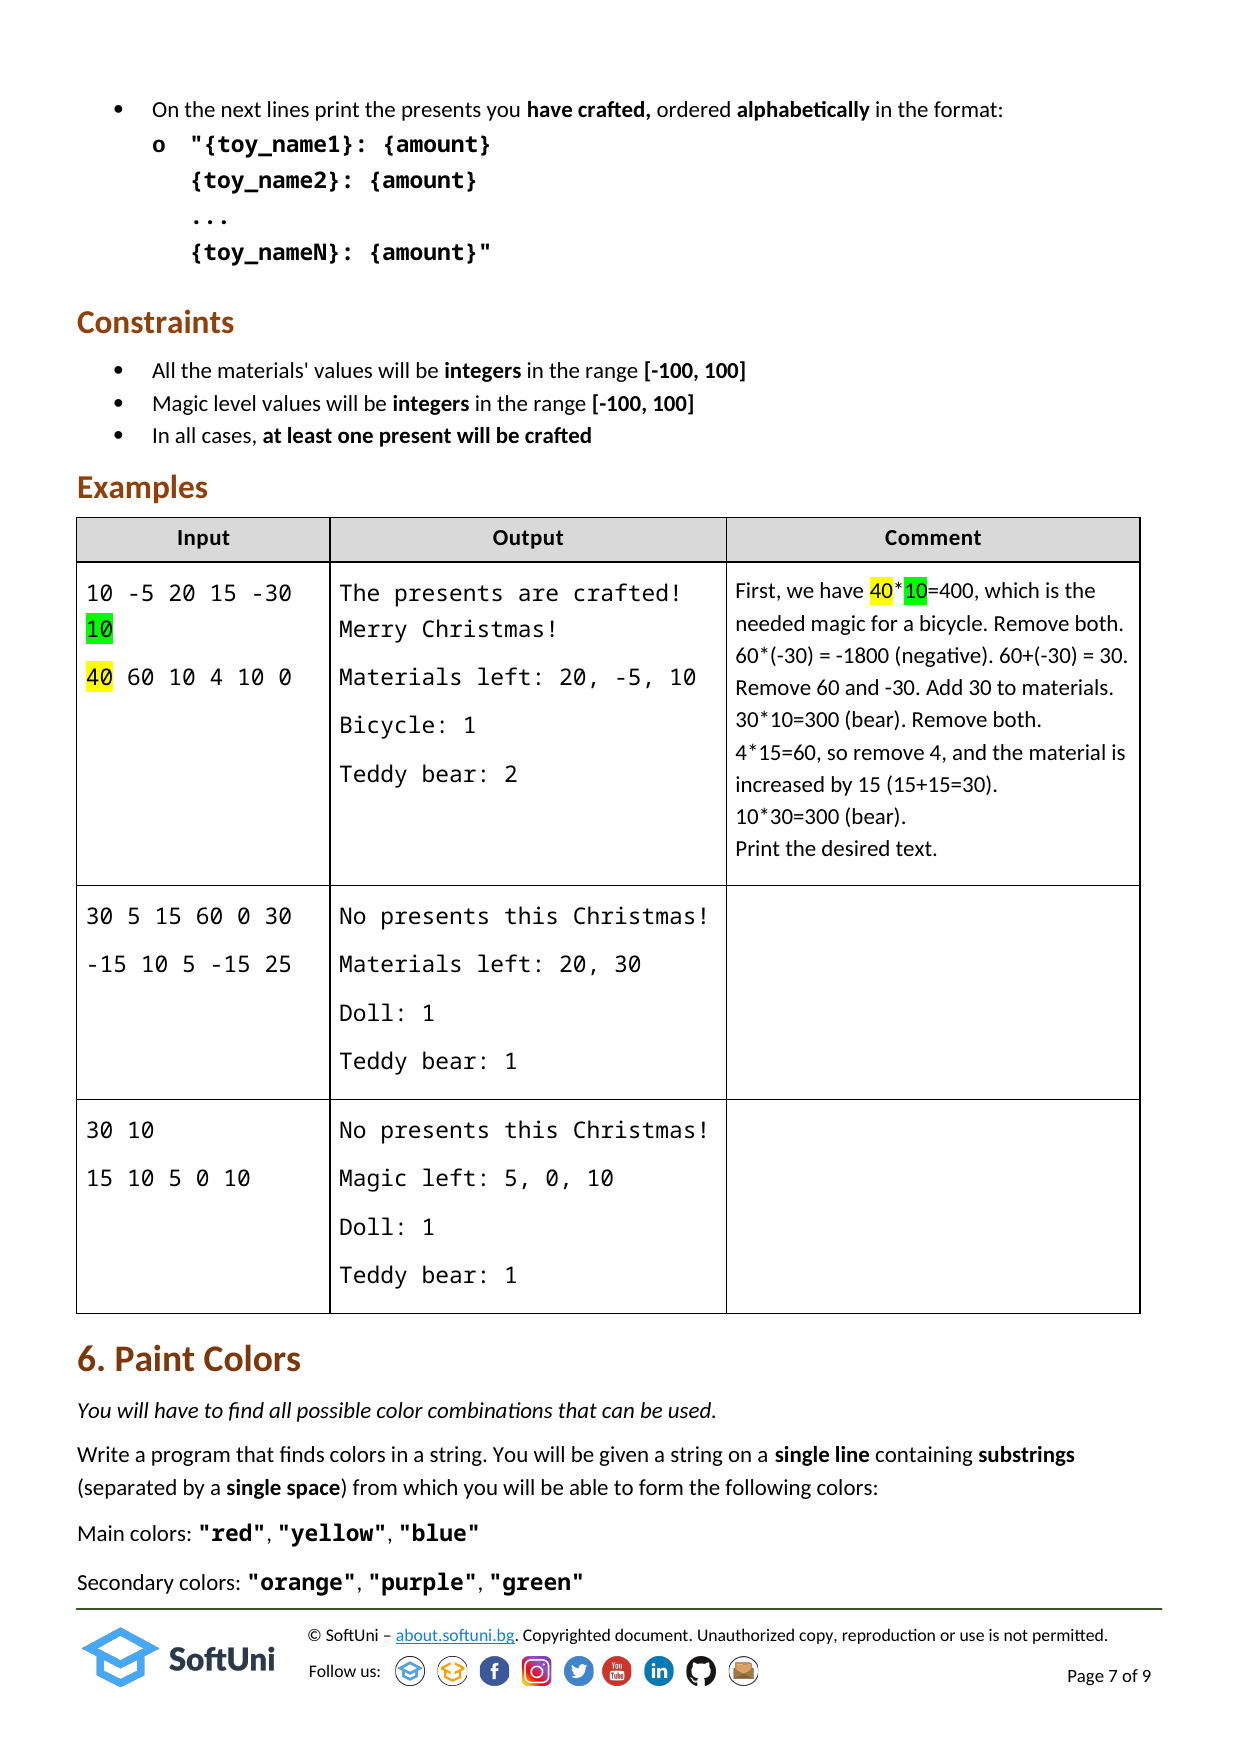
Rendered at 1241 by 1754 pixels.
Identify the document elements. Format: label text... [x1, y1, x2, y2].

list "{toy_name1}: {amount} [152, 128, 1163, 159]
subtitle Examples [77, 466, 1163, 506]
picture [479, 1656, 510, 1686]
table_cell No presents this Christmas! Magic left: 5, 0, 10 Doll: 1 Teddy bear: 1 [331, 1100, 726, 1313]
picture [644, 1656, 653, 1665]
list On the next lines print the presents you have crafted, ordered alphabetically in the format: [114, 95, 1163, 123]
picture [665, 1677, 674, 1686]
picture [658, 1668, 667, 1678]
picture [644, 1677, 653, 1686]
table_header Output [331, 518, 726, 561]
table_header Comment [727, 518, 1139, 561]
list ... [189, 199, 1163, 231]
table_cell 30 5 15 60 0 30 -15 10 5 -15 25 [77, 886, 329, 1099]
subtitle Constraints [77, 301, 1163, 342]
picture [75, 1621, 281, 1693]
table_cell [727, 1100, 1139, 1313]
table_cell No presents this Christmas! Materials left: 20, 30 Doll: 1 Teddy bear: 1 [331, 886, 726, 1099]
list {toy_name2}: {amount} [189, 164, 1163, 195]
text Main colors: "red", "yellow", "blue" [77, 1517, 1163, 1548]
list {toy_nameN}: {amount}" [189, 236, 1163, 267]
picture [522, 1656, 552, 1686]
text Write a program that finds colors in a string. You will be given a string on a single line containing substrings (separated by a single space) from which you will be able to form the following colors: [77, 1440, 1163, 1501]
picture [686, 1656, 716, 1686]
table_header Input [77, 518, 329, 561]
list In all cases, at least one present will be crafted [114, 421, 1163, 449]
text You will have to find all possible color combinations that can be used. [77, 1396, 1163, 1424]
table_cell [727, 886, 1139, 1099]
list All the materials' values will be integers in the range [-100, 100] [114, 357, 1163, 384]
table_cell 10 -5 20 15 -30 10 40 60 10 4 10 0 [77, 563, 329, 884]
text Secondary colors: "orange", "purple", "green" [77, 1566, 1163, 1597]
picture [564, 1656, 594, 1686]
list Magic level values will be integers in the range [-100, 100] [114, 389, 1163, 417]
picture [395, 1656, 425, 1686]
table_cell First, we have 40*10=400, which is the needed magic for a bicycle. Remove both. 60*(-30) = -1800 (negative). 60+(-30) = 30. Remove 60 and -30. Add 30 to materials. 30*10=300 (bear). Remove both. 4*15=60, so remove 4, and the material is increased by 15 (15+15=30). 10*30=300 (bear). Print the desired text. [727, 563, 1139, 884]
picture [728, 1656, 759, 1686]
picture [602, 1656, 632, 1686]
picture [665, 1656, 674, 1665]
subtitle Paint Colors [77, 1335, 1163, 1381]
table_cell The presents are crafted! Merry Christmas! Materials left: 20, -5, 10 Bicycle: 1 Teddy bear: 2 [331, 563, 726, 884]
table_cell 30 10 15 10 5 0 10 [77, 1100, 329, 1313]
picture [437, 1656, 468, 1686]
